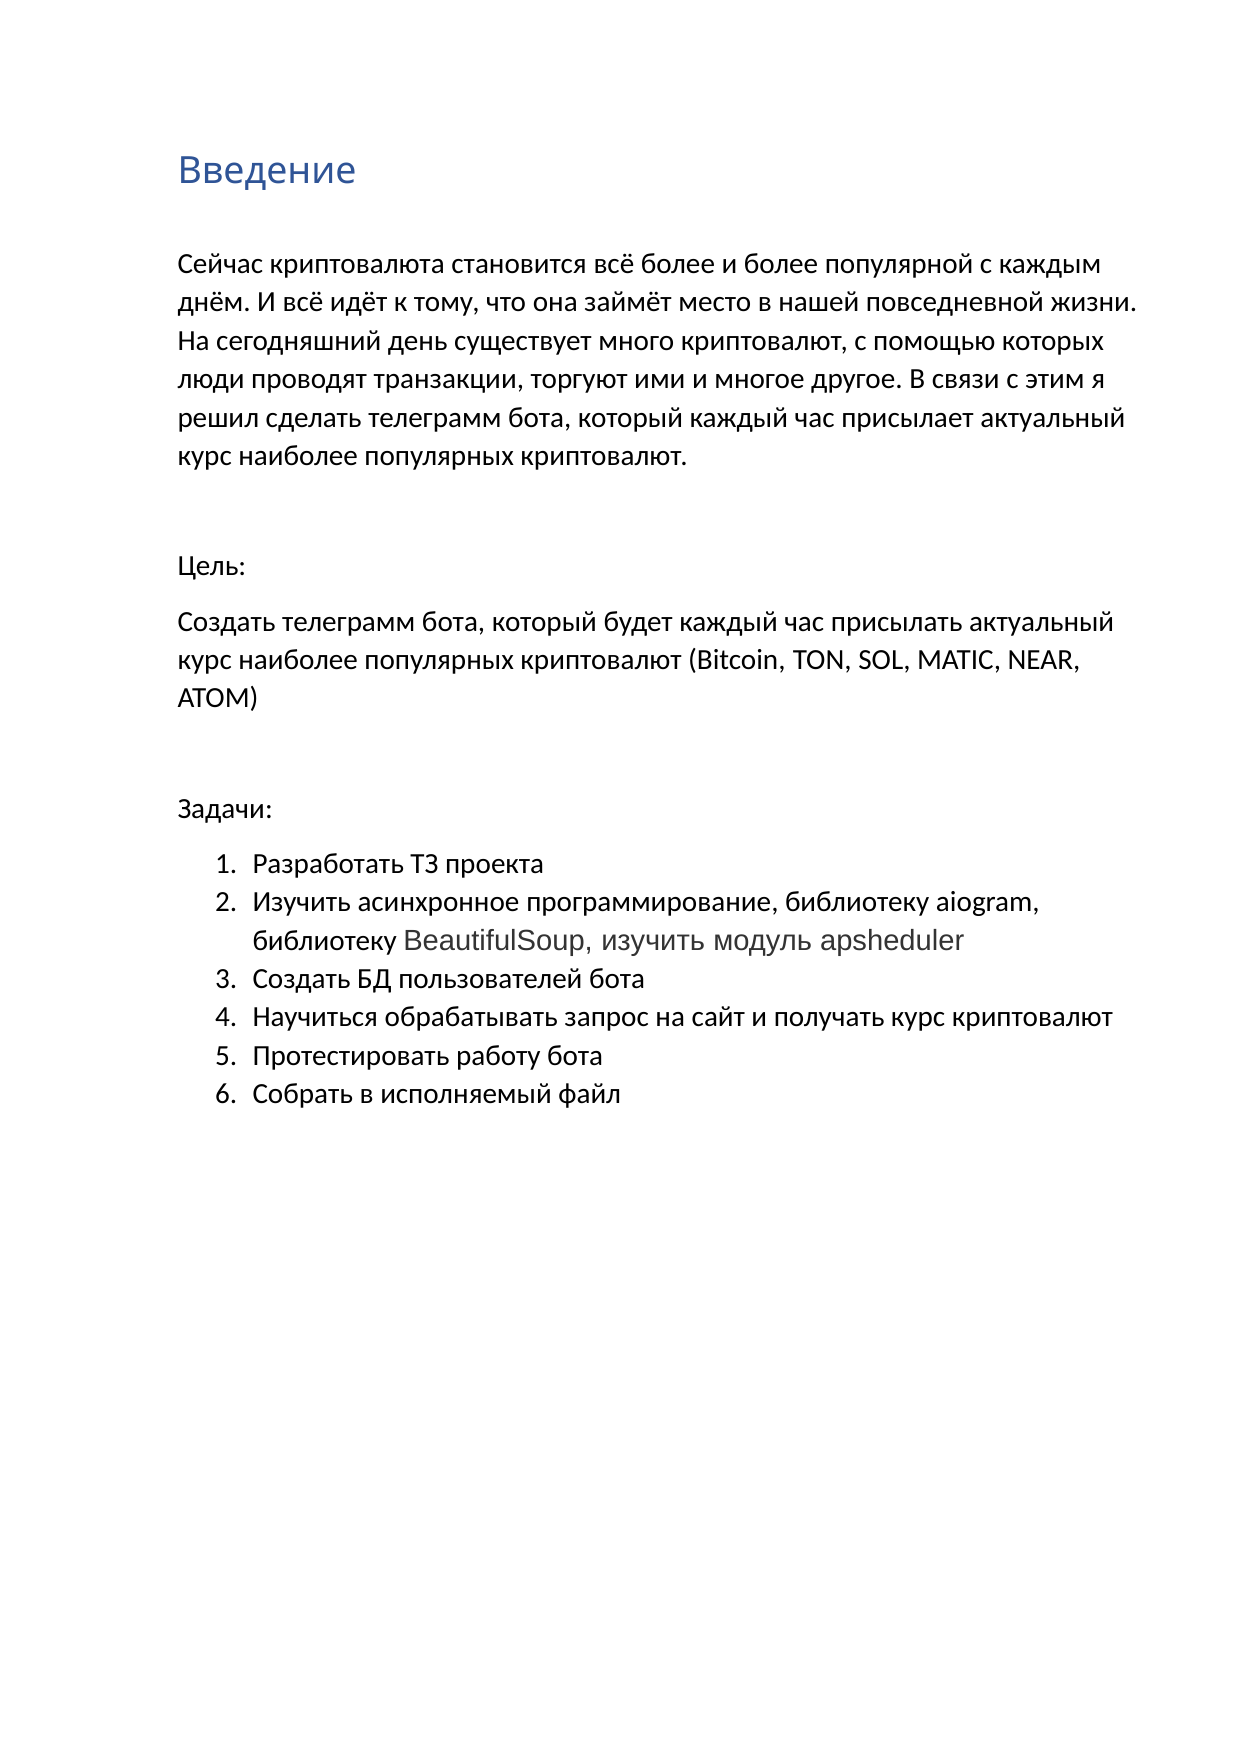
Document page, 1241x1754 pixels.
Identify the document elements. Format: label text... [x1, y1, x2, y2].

list Разработать ТЗ проекта [215, 845, 1152, 880]
text Задачи: [177, 790, 1152, 825]
text Цель: [177, 547, 1152, 583]
list Протестировать работу бота [215, 1037, 1152, 1073]
subtitle Введение [177, 143, 1152, 194]
list Создать БД пользователей бота [215, 960, 1152, 996]
list Научиться обрабатывать запрос на сайт и получать курс криптовалют [215, 998, 1152, 1034]
text Сейчас криптовалюта становится всё более и более популярной с каждым днём. И всё идёт к тому, что она займёт место в нашей повседневной жизни. На сегодняшний день существует много криптовалют, с помощью которых люди проводят транзакции, торгуют ими и многое другое. В связи с этим я решил сделать телеграмм бота, который каждый час присылает актуальный курс наиболее популярных криптовалют. [177, 245, 1152, 473]
text Создать телеграмм бота, который будет каждый час присылать актуальный курс наиболее популярных криптовалют (Bitcoin, TON, SOL, MATIC, NEAR, ATOM) [177, 603, 1152, 715]
list Изучить асинхронное программирование, библиотеку aiogram, библиотеку BeautifulSoup, изучить модуль apsheduler [215, 883, 1152, 957]
list Собрать в исполняемый файл [215, 1075, 1152, 1111]
